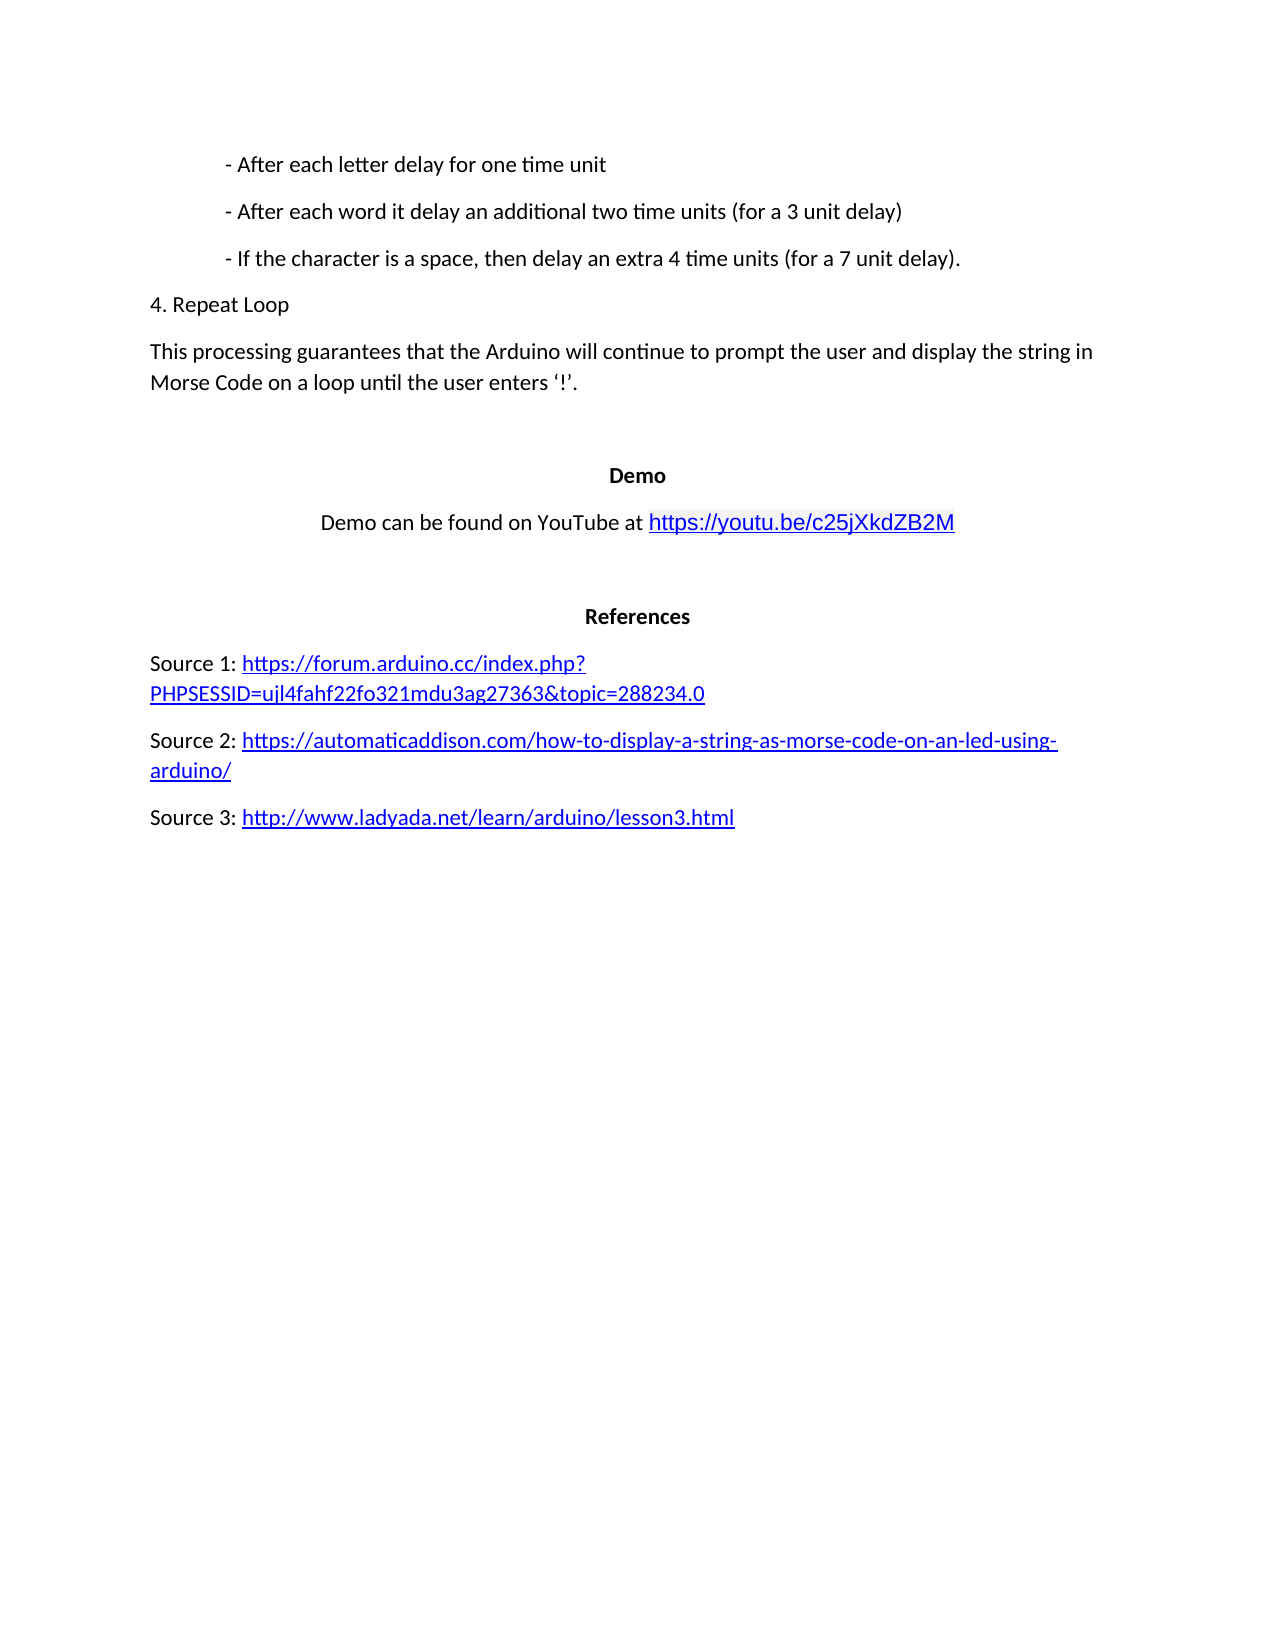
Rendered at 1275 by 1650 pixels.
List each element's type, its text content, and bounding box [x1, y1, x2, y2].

text Demo [150, 461, 1125, 489]
text Source 1: https://forum.arduino.cc/index.php?PHPSESSID=ujl4fahf22fo321mdu3ag27363&topic=288234.0 [150, 649, 1125, 707]
text - After each word it delay an additional two time units (for a 3 unit delay) [150, 197, 1125, 225]
text - If the character is a space, then delay an extra 4 time units (for a 7 unit delay). [150, 244, 1125, 272]
text Source 3: http://www.ladyada.net/learn/arduino/lesson3.html [150, 803, 1125, 831]
text - After each letter delay for one time unit [150, 150, 1125, 178]
text Source 2: https://automaticaddison.com/how-to-display-a-string-as-morse-code-on-an-led-using-arduino/ [150, 726, 1125, 784]
text 4. Repeat Loop [150, 291, 1125, 319]
text References [150, 602, 1125, 630]
text Demo can be found on YouTube at https://youtu.be/c25jXkdZB2M [150, 508, 1125, 536]
text This processing guarantees that the Arduino will continue to prompt the user and display the string in Morse Code on a loop until the user enters ‘!’. [150, 337, 1125, 396]
